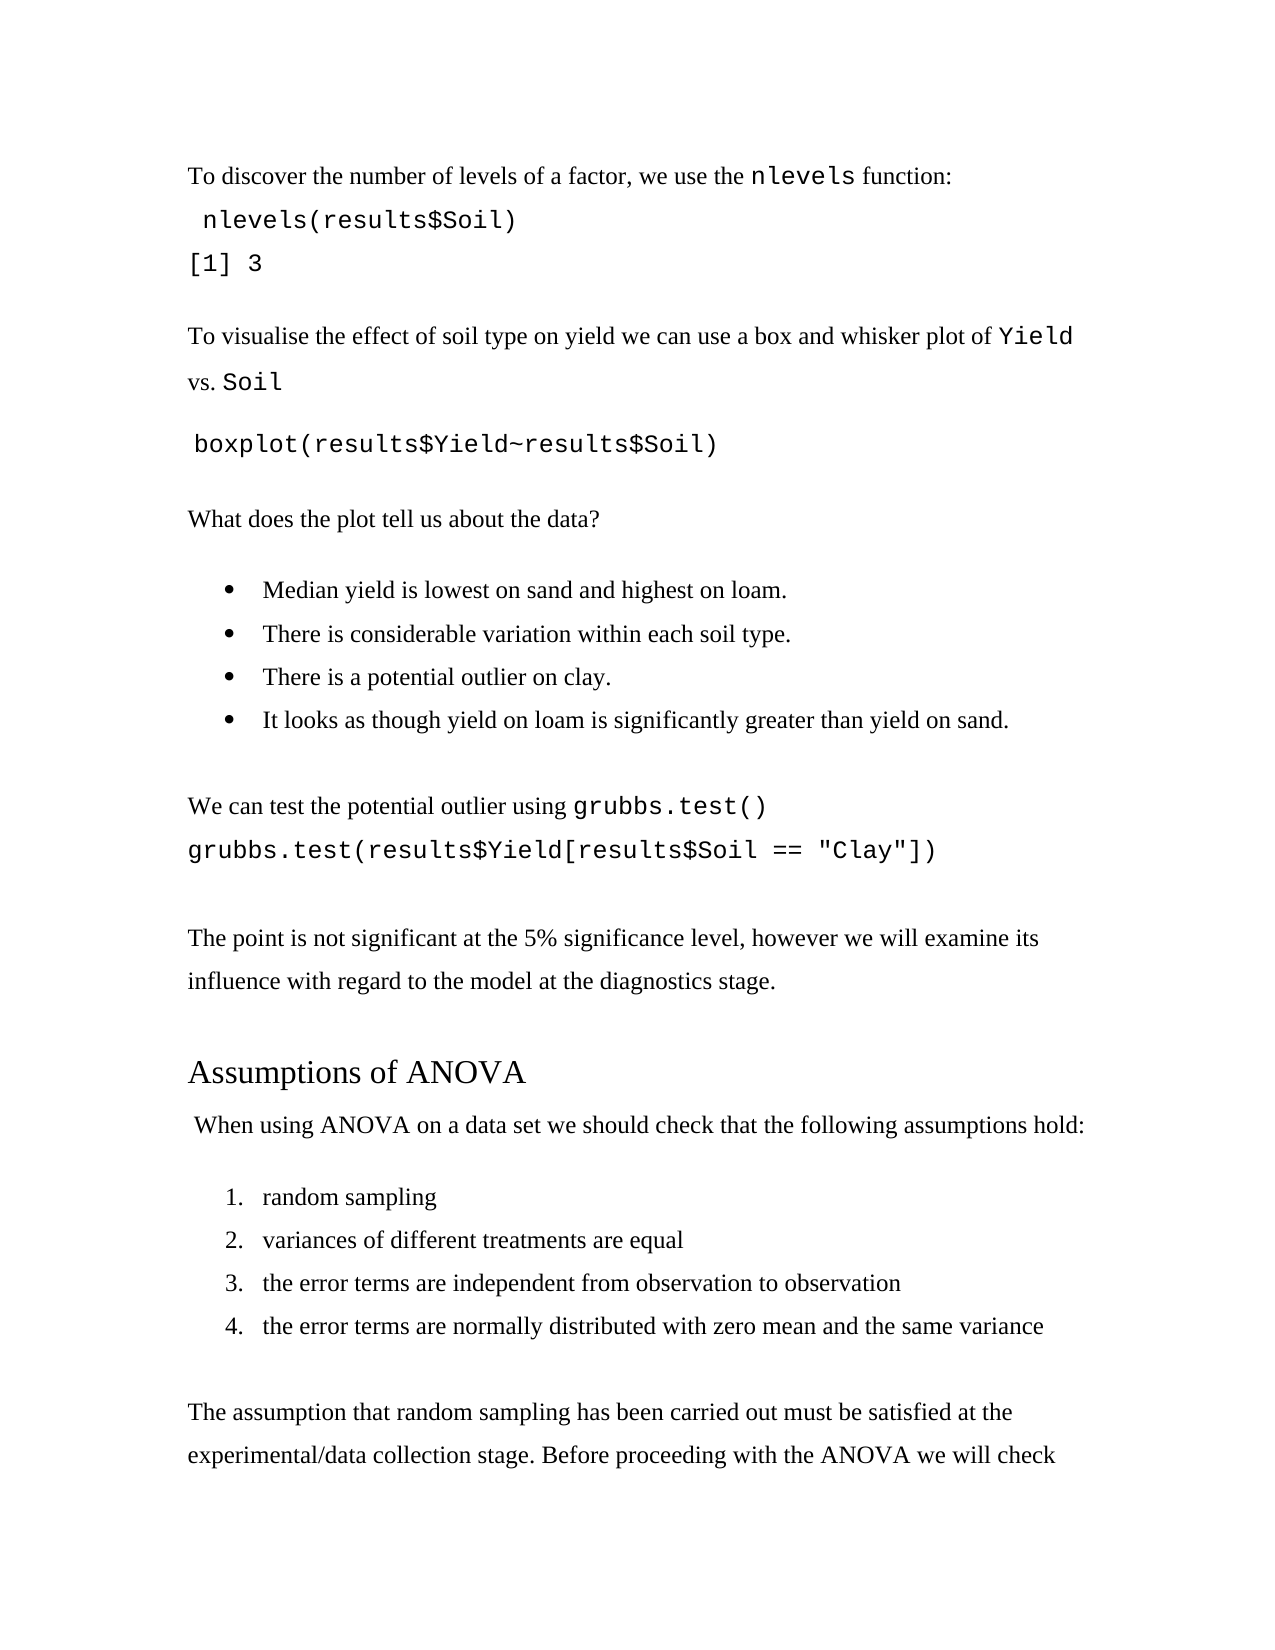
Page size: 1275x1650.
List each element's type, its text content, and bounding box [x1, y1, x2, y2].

text [1] 3 [187, 250, 1087, 278]
text We can test the potential outlier using grubbs.test() [187, 791, 1087, 822]
list There is considerable variation within each soil type. [225, 619, 1087, 647]
text grubbs.test(results$Yield[results$Soil == "Clay"]) [187, 837, 1087, 866]
text When using ANOVA on a data set we should check that the following assumptions hold: [187, 1110, 1087, 1139]
list random sampling [225, 1182, 1087, 1211]
list There is a potential outlier on clay. [225, 662, 1087, 691]
list variances of different treatments are equal [225, 1225, 1087, 1254]
text nlevels(results$Soil) [187, 208, 1087, 236]
text To discover the number of levels of a factor, we use the nlevels function: [187, 161, 1087, 192]
list Median yield is lowest on sand and highest on loam. [225, 576, 1087, 604]
text The point is not significant at the 5% significance level, however we will examine its influence with regard to the model at the diagnostics stage. [187, 923, 1087, 995]
list the error terms are independent from observation to observation [225, 1268, 1087, 1297]
text boxplot(results$Yield~results$Soil) [187, 432, 1087, 460]
list the error terms are normally distributed with zero mean and the same variance [225, 1311, 1087, 1340]
text Assumptions of ANOVA [187, 1052, 1087, 1091]
text To visualise the effect of soil type on yield we can use a box and whisker plot of Yield vs. Soil [187, 321, 1087, 397]
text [187, 1397, 1087, 1469]
list It looks as though yield on loam is significantly greater than yield on sand. [225, 705, 1087, 734]
text What does the plot tell us about the data? [187, 504, 1087, 532]
